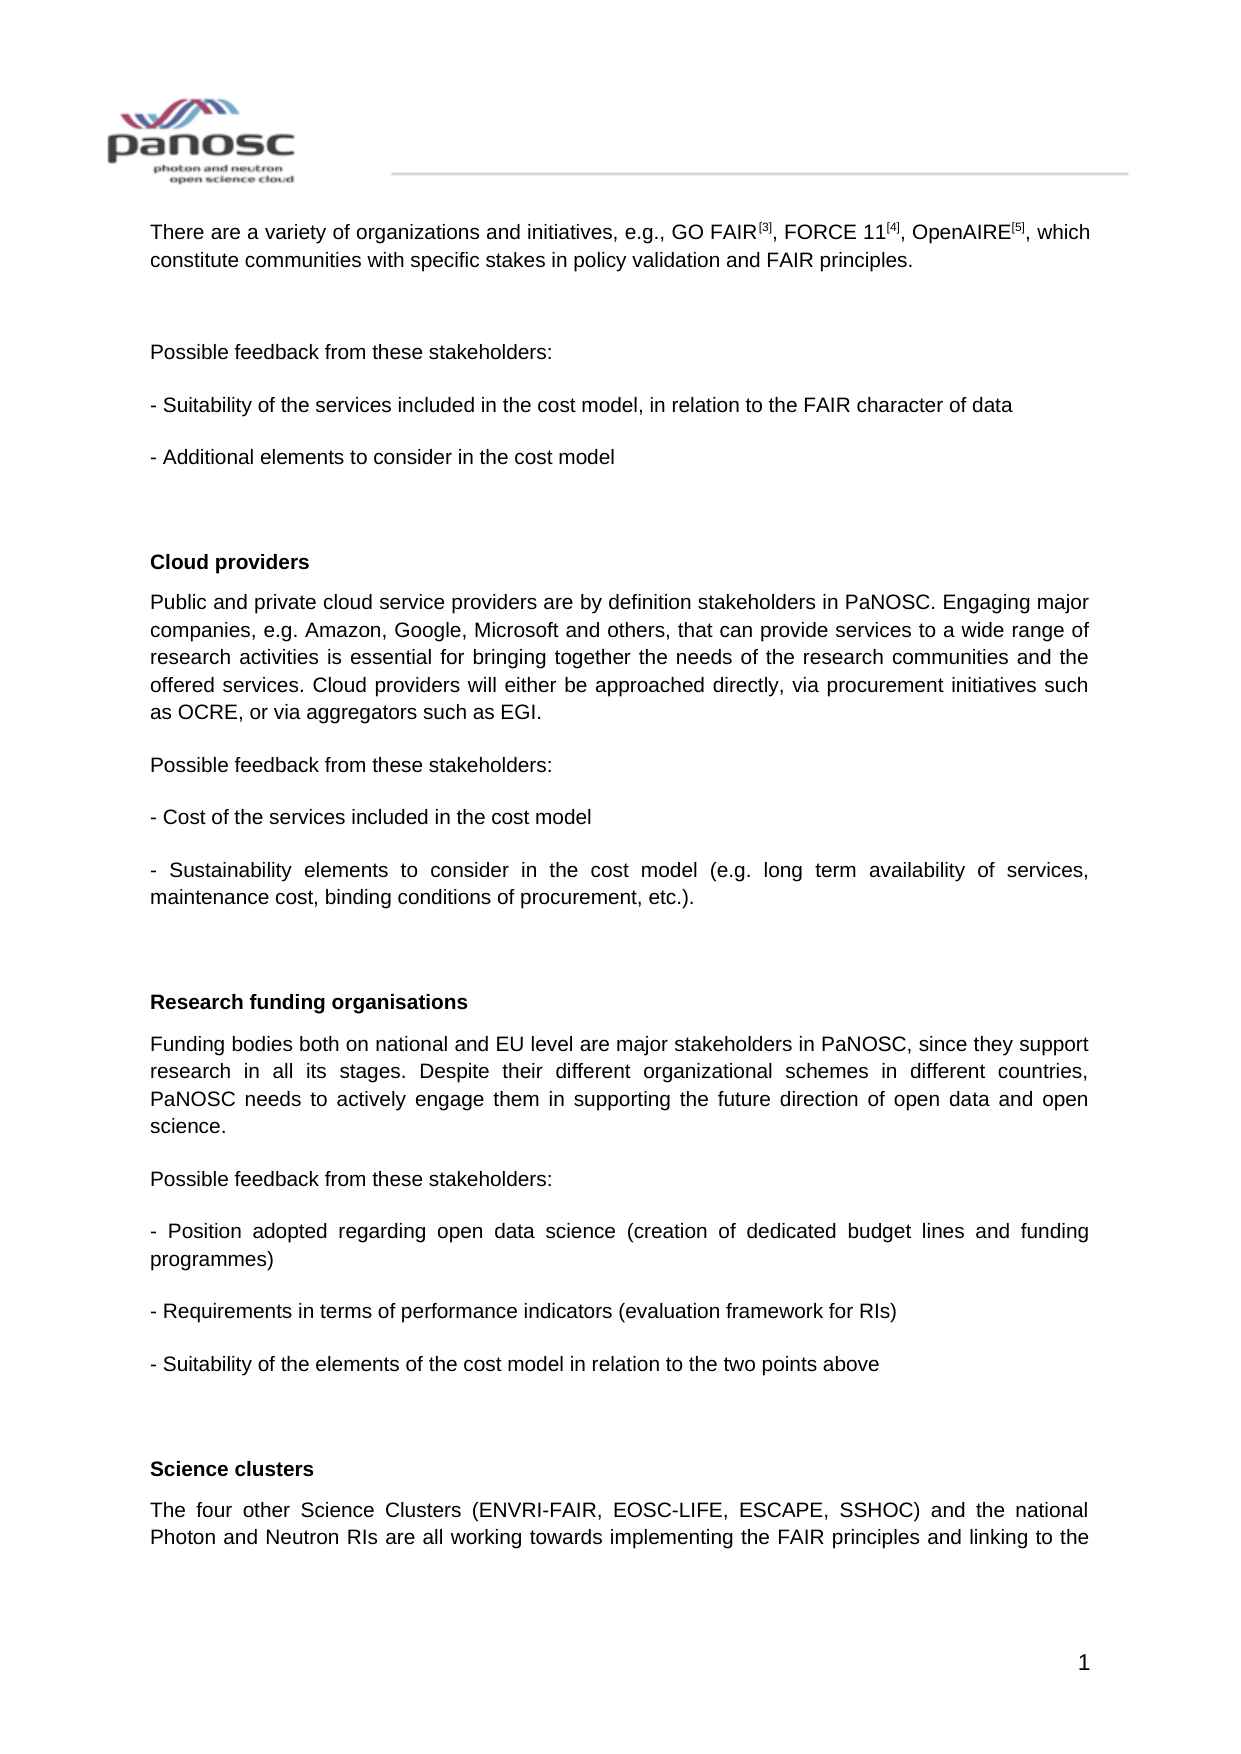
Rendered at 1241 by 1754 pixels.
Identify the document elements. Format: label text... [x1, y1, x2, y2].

text - Position adopted regarding open data science (creation of dedicated budget lines and funding programmes) [150, 1219, 1090, 1270]
text Research funding organisations [150, 990, 1065, 1014]
text Possible feedback from these stakeholders: [150, 753, 1090, 777]
text - Additional elements to consider in the cost model [150, 445, 1090, 469]
text Cloud providers [150, 550, 1090, 574]
text - Sustainability elements to consider in the cost model (e.g. long term availability of services, maintenance cost, binding conditions of procurement, etc.). [150, 858, 1090, 909]
text Science clusters [150, 1456, 1065, 1480]
text Possible feedback from these stakeholders: [150, 340, 1090, 364]
text - Suitability of the elements of the cost model in relation to the two points above [150, 1351, 1090, 1375]
text There are a variety of organizations and initiatives, e.g., GO FAIR[3], FORCE 11[4], OpenAIRE[5], which constitute communities with specific stakes in policy validation and FAIR principles. [150, 220, 1090, 272]
text - Requirements in terms of performance indicators (evaluation framework for RIs) [150, 1299, 1090, 1323]
text - Suitability of the services included in the cost model, in relation to the FAIR character of data [150, 393, 1090, 417]
text Possible feedback from these stakeholders: [150, 1166, 1090, 1190]
picture [105, 75, 1132, 217]
text Funding bodies both on national and EU level are major stakeholders in PaNOSC, since they support research in all its stages. Despite their different organizational schemes in different countries, PaNOSC needs to actively engage them in supporting the future direction of open data and open science. [150, 1031, 1090, 1138]
text - Cost of the services included in the cost model [150, 805, 1090, 829]
text Public and private cloud service providers are by definition stakeholders in PaNOSC. Engaging major companies, e.g. Amazon, Google, Microsoft and others, that can provide services to a wide range of research activities is essential for bringing together the needs of the research communities and the offered services. Cloud providers will either be approached directly, via procurement initiatives such as OCRE, or via aggregators such as EGI. [150, 590, 1090, 724]
